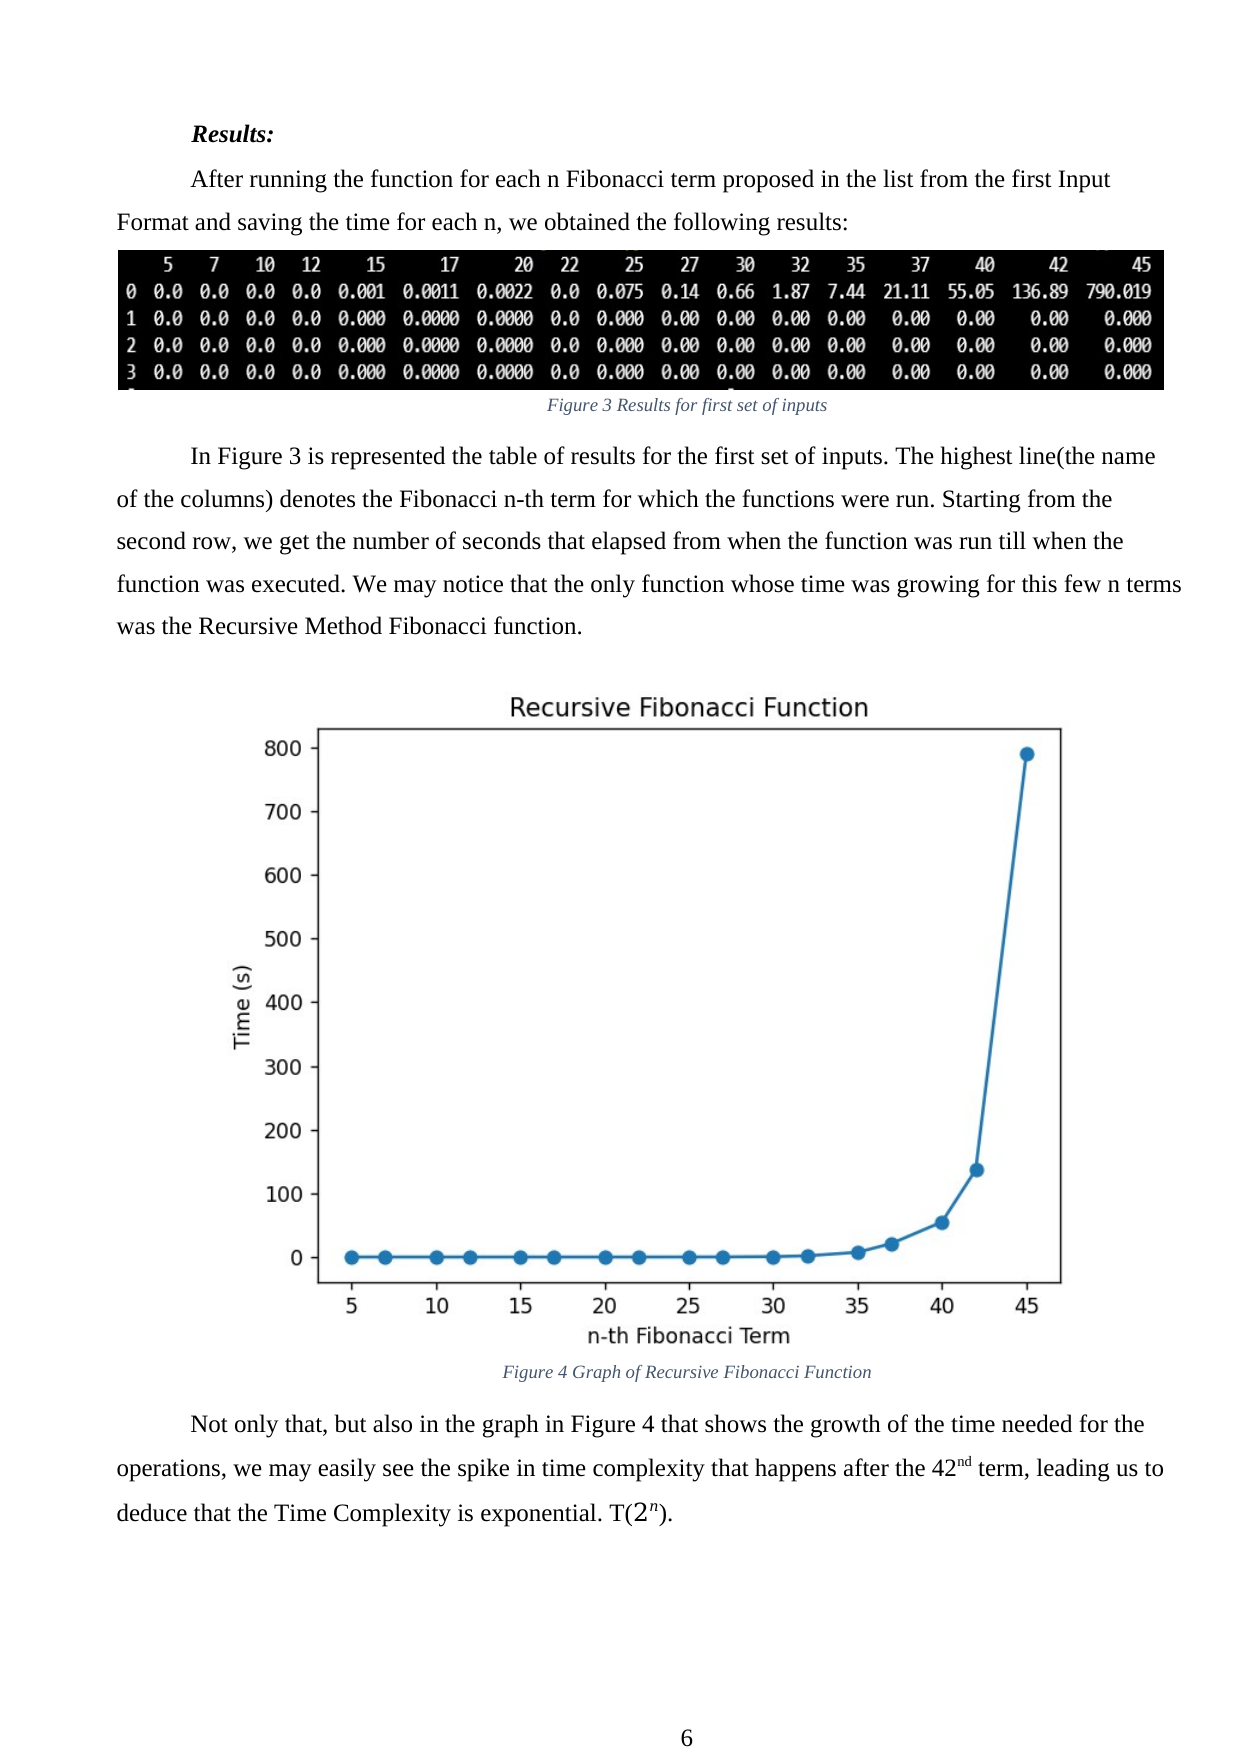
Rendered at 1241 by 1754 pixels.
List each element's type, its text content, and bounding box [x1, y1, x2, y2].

picture [198, 653, 1155, 1359]
picture [118, 250, 1164, 390]
text Not only that, but also in the graph in Figure 4 that shows the growth of the time needed for the operations, we may easily see the spike in time complexity that happens after the 42nd term, leading us to deduce that the Time Complexity is exponential. T(2𝑛). [116, 1409, 1182, 1527]
text Figure 3 Results for first set of inputs [239, 394, 1135, 415]
text In Figure 3 is represented the table of results for the first set of inputs. The highest line(the name of the columns) denotes the Fibonacci n-th term for which the functions were run. Starting from the second row, we get the number of seconds that elapsed from when the function was run till when the function was executed. We may notice that the only function whose time was growing for this few n terms was the Recursive Method Fibonacci function. [116, 441, 1182, 640]
text After running the function for each n Fibonacci term proposed in the list from the first Input Format and saving the time for each n, we obtained the following results: [116, 164, 1182, 236]
text Results: [191, 119, 1116, 148]
text Figure 4 Graph of Recursive Fibonacci Function [239, 1361, 1135, 1383]
